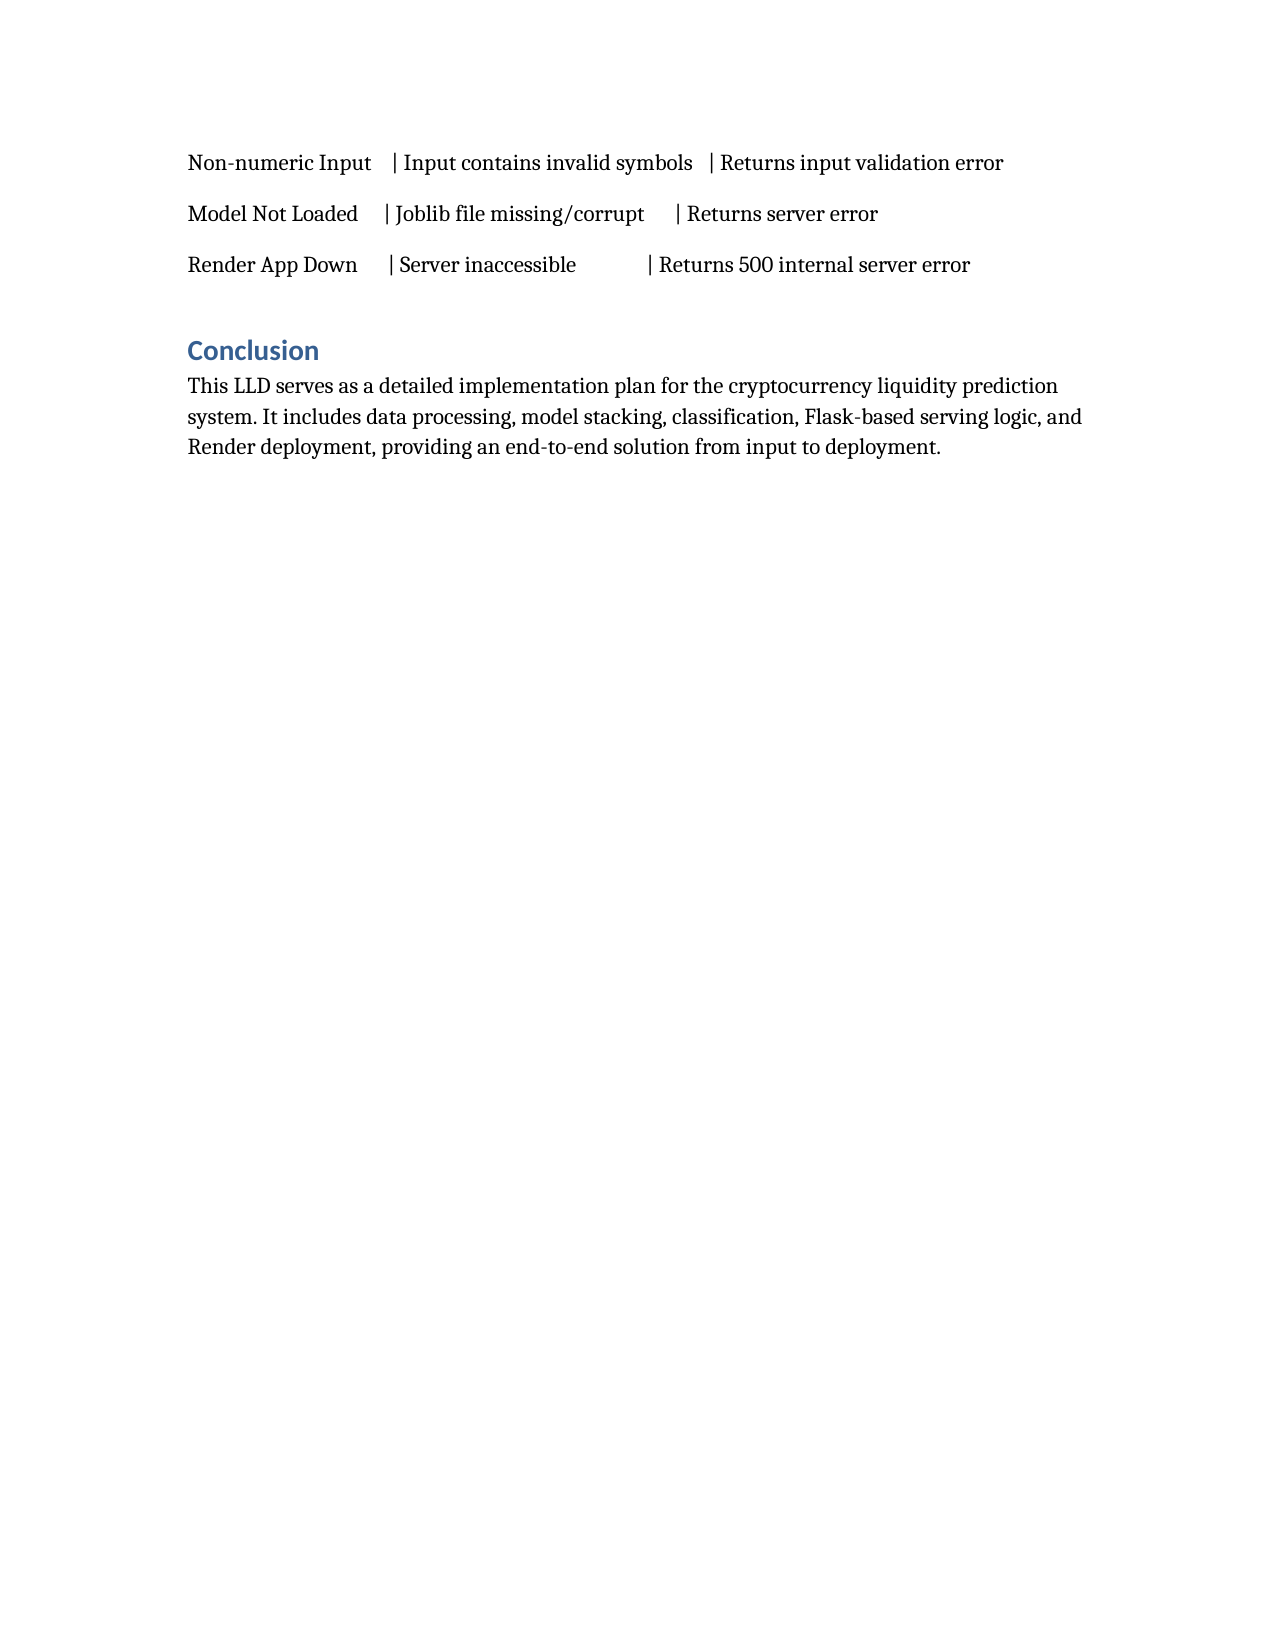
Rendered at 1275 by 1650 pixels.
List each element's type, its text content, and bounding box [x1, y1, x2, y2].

text This LLD serves as a detailed implementation plan for the cryptocurrency liquidity prediction system. It includes data processing, model stacking, classification, Flask-based serving logic, and Render deployment, providing an end-to-end solution from input to deployment. [187, 373, 1087, 460]
subtitle Conclusion [187, 332, 1087, 368]
text Non-numeric Input | Input contains invalid symbols | Returns input validation error [187, 150, 1087, 176]
text Render App Down | Server inaccessible | Returns 500 internal server error [187, 252, 1087, 278]
text Model Not Loaded | Joblib file missing/corrupt | Returns server error [187, 201, 1087, 227]
